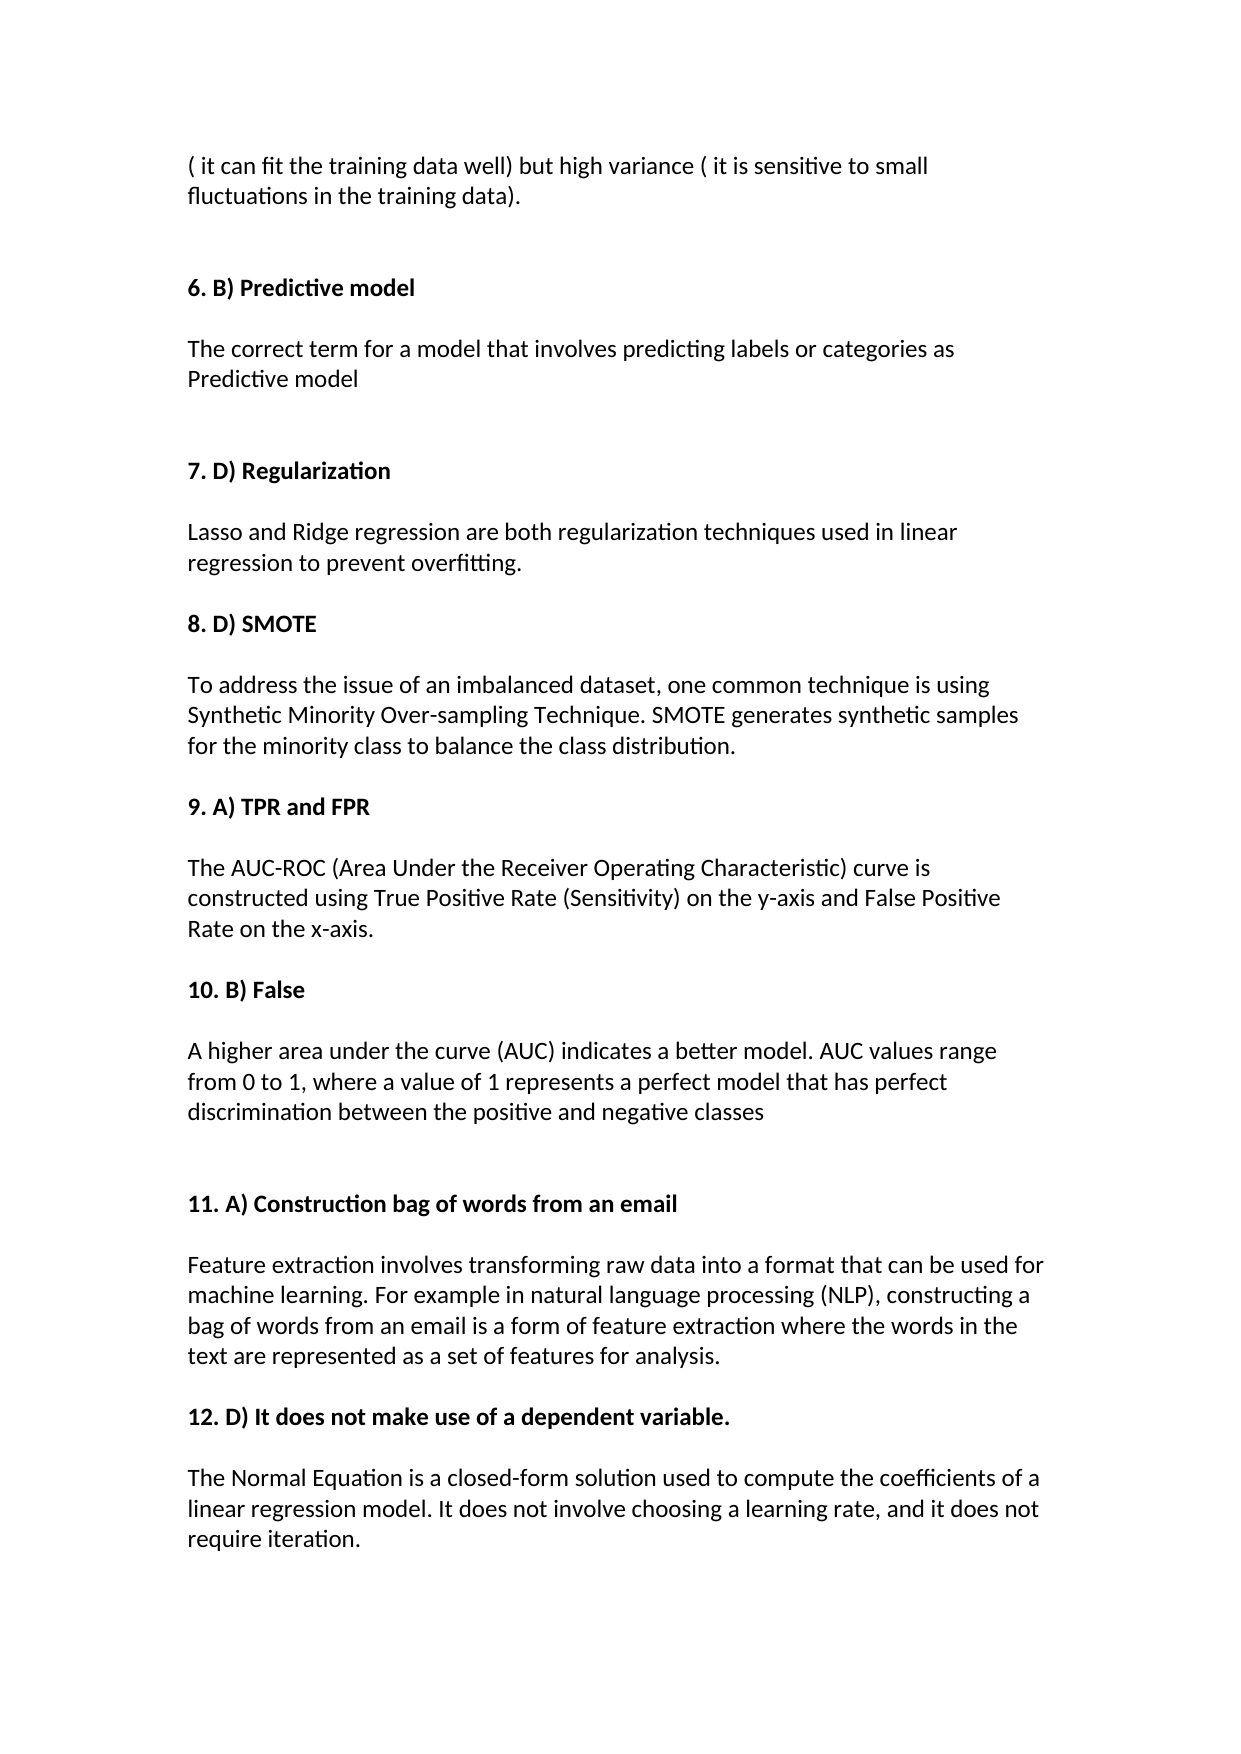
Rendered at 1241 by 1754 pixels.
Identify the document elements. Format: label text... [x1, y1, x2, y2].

list The Normal Equation is a closed-form solution used to compute the coefficients of a linear regression model. It does not involve choosing a learning rate, and it does not require iteration. [187, 1462, 1053, 1554]
list D) SMOTE [187, 608, 1053, 638]
list Lasso and Ridge regression are both regularization techniques used in linear regression to prevent overfitting. [187, 516, 1053, 577]
list B) False [187, 974, 1053, 1004]
list D) It does not make use of a dependent variable. [187, 1401, 1053, 1432]
list B) Predictive model [187, 272, 1053, 303]
list A) TPR and FPR [187, 791, 1053, 821]
list A higher area under the curve (AUC) indicates a better model. AUC values range from 0 to 1, where a value of 1 represents a perfect model that has perfect discrimination between the positive and negative classes [187, 1035, 1053, 1127]
list Feature extraction involves transforming raw data into a format that can be used for machine learning. For example in natural language processing (NLP), constructing a bag of words from an email is a form of feature extraction where the words in the text are represented as a set of features for analysis. [187, 1249, 1053, 1371]
list A) Construction bag of words from an email [187, 1188, 1053, 1218]
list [187, 150, 1053, 211]
list To address the issue of an imbalanced dataset, one common technique is using Synthetic Minority Over-sampling Technique. SMOTE generates synthetic samples for the minority class to balance the class distribution. [187, 669, 1053, 760]
list The AUC-ROC (Area Under the Receiver Operating Characteristic) curve is constructed using True Positive Rate (Sensitivity) on the y-axis and False Positive Rate on the x-axis. [187, 852, 1053, 943]
list D) Regularization [187, 455, 1053, 486]
list The correct term for a model that involves predicting labels or categories as Predictive model [187, 333, 1053, 394]
